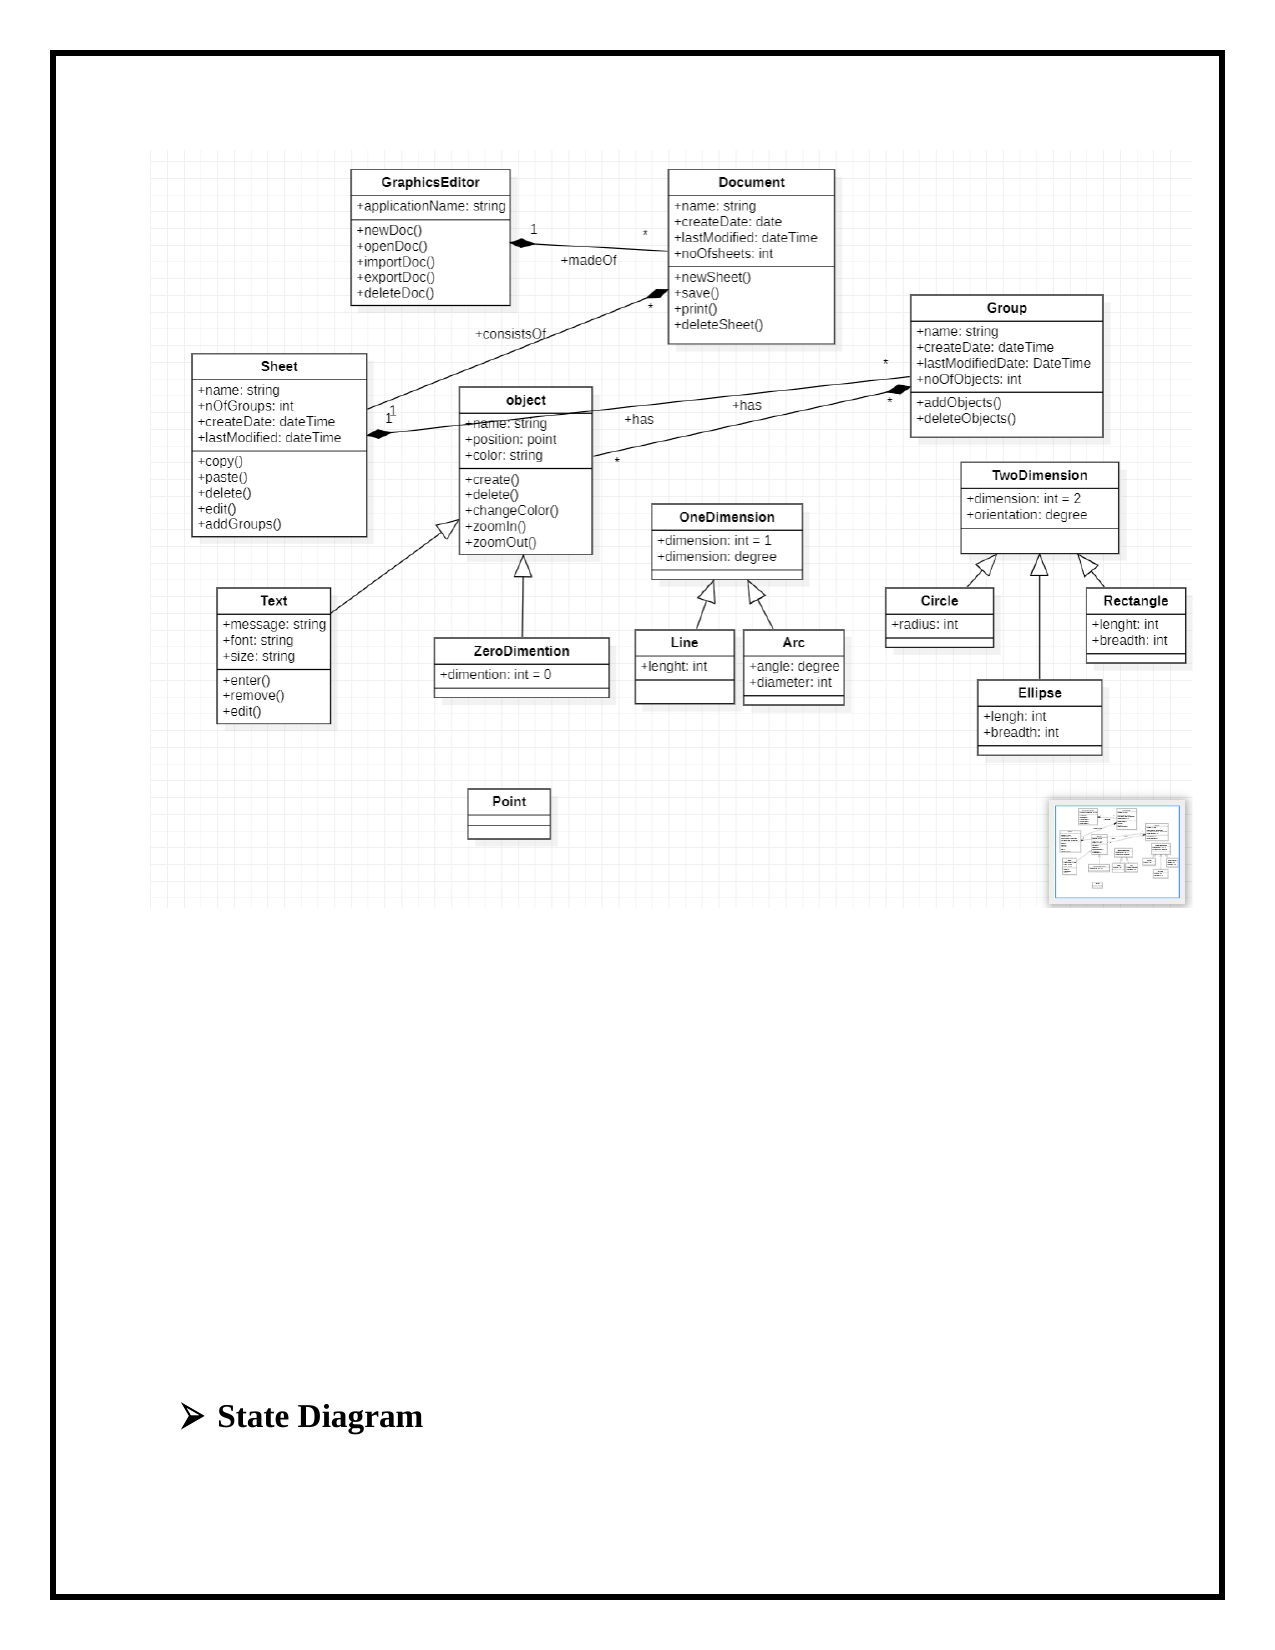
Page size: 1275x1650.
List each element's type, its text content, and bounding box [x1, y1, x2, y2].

picture [150, 150, 1193, 908]
list State Diagram [179, 1397, 1125, 1435]
